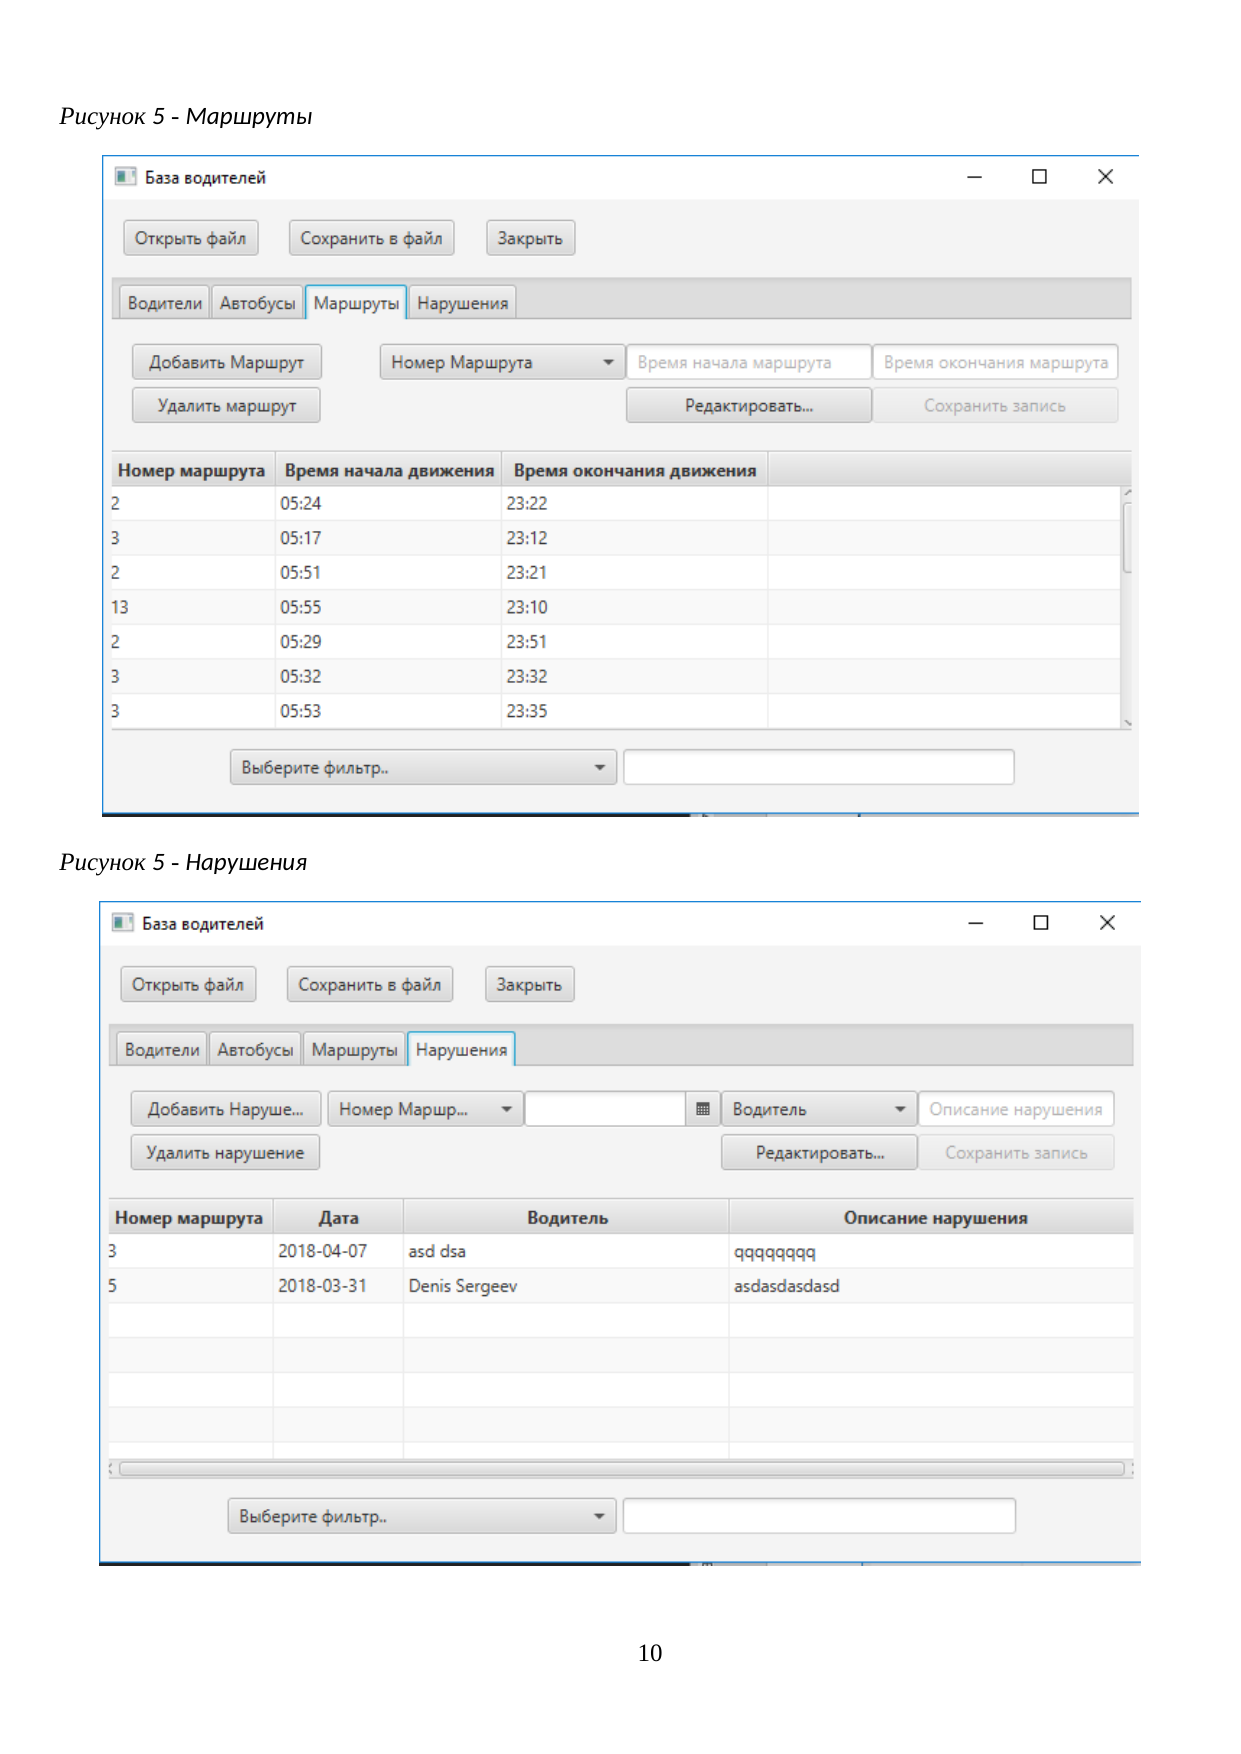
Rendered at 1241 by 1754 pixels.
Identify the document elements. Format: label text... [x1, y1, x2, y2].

picture [99, 901, 1141, 1566]
text Рисунок 5 - Нарушения [59, 846, 1181, 876]
picture [102, 155, 1139, 817]
text Рисунок 5 - Маршруты [59, 100, 1181, 130]
